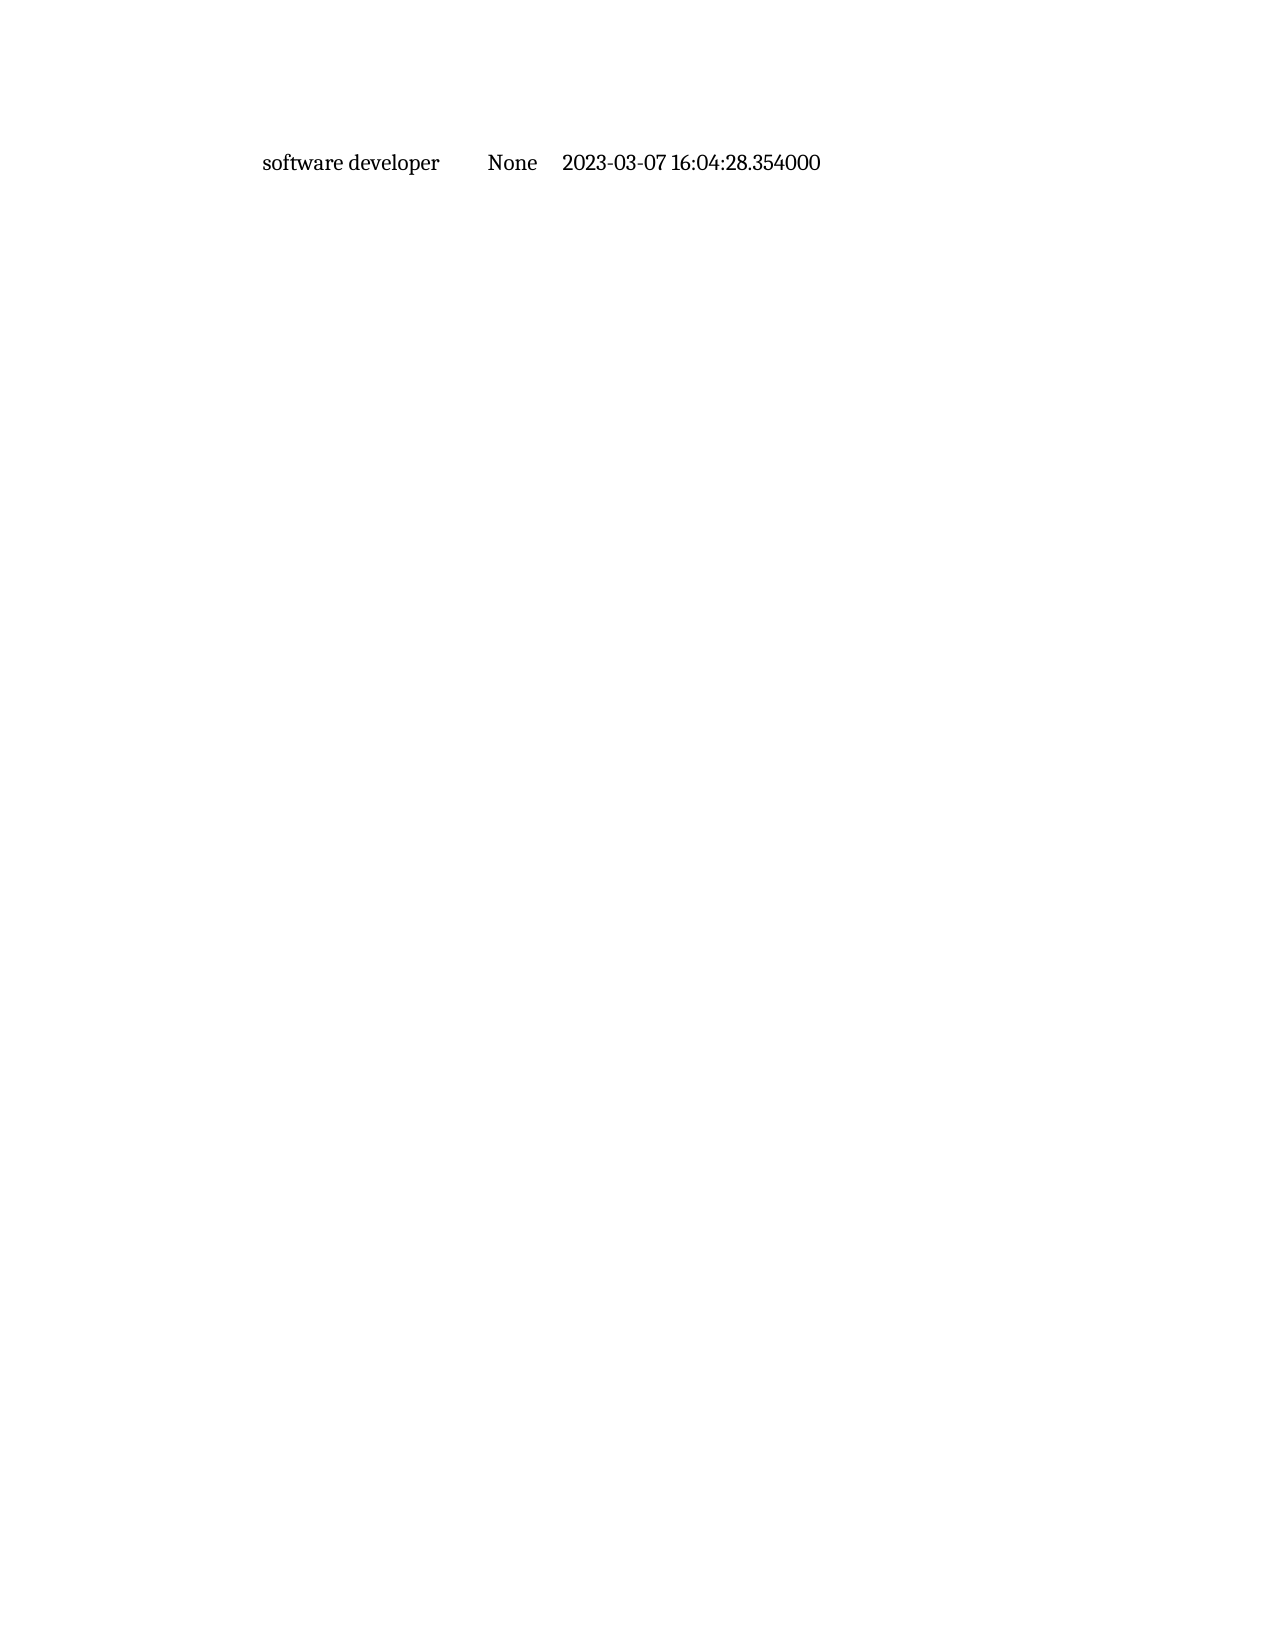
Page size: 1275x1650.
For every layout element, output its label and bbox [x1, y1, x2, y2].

text [187, 150, 1087, 207]
